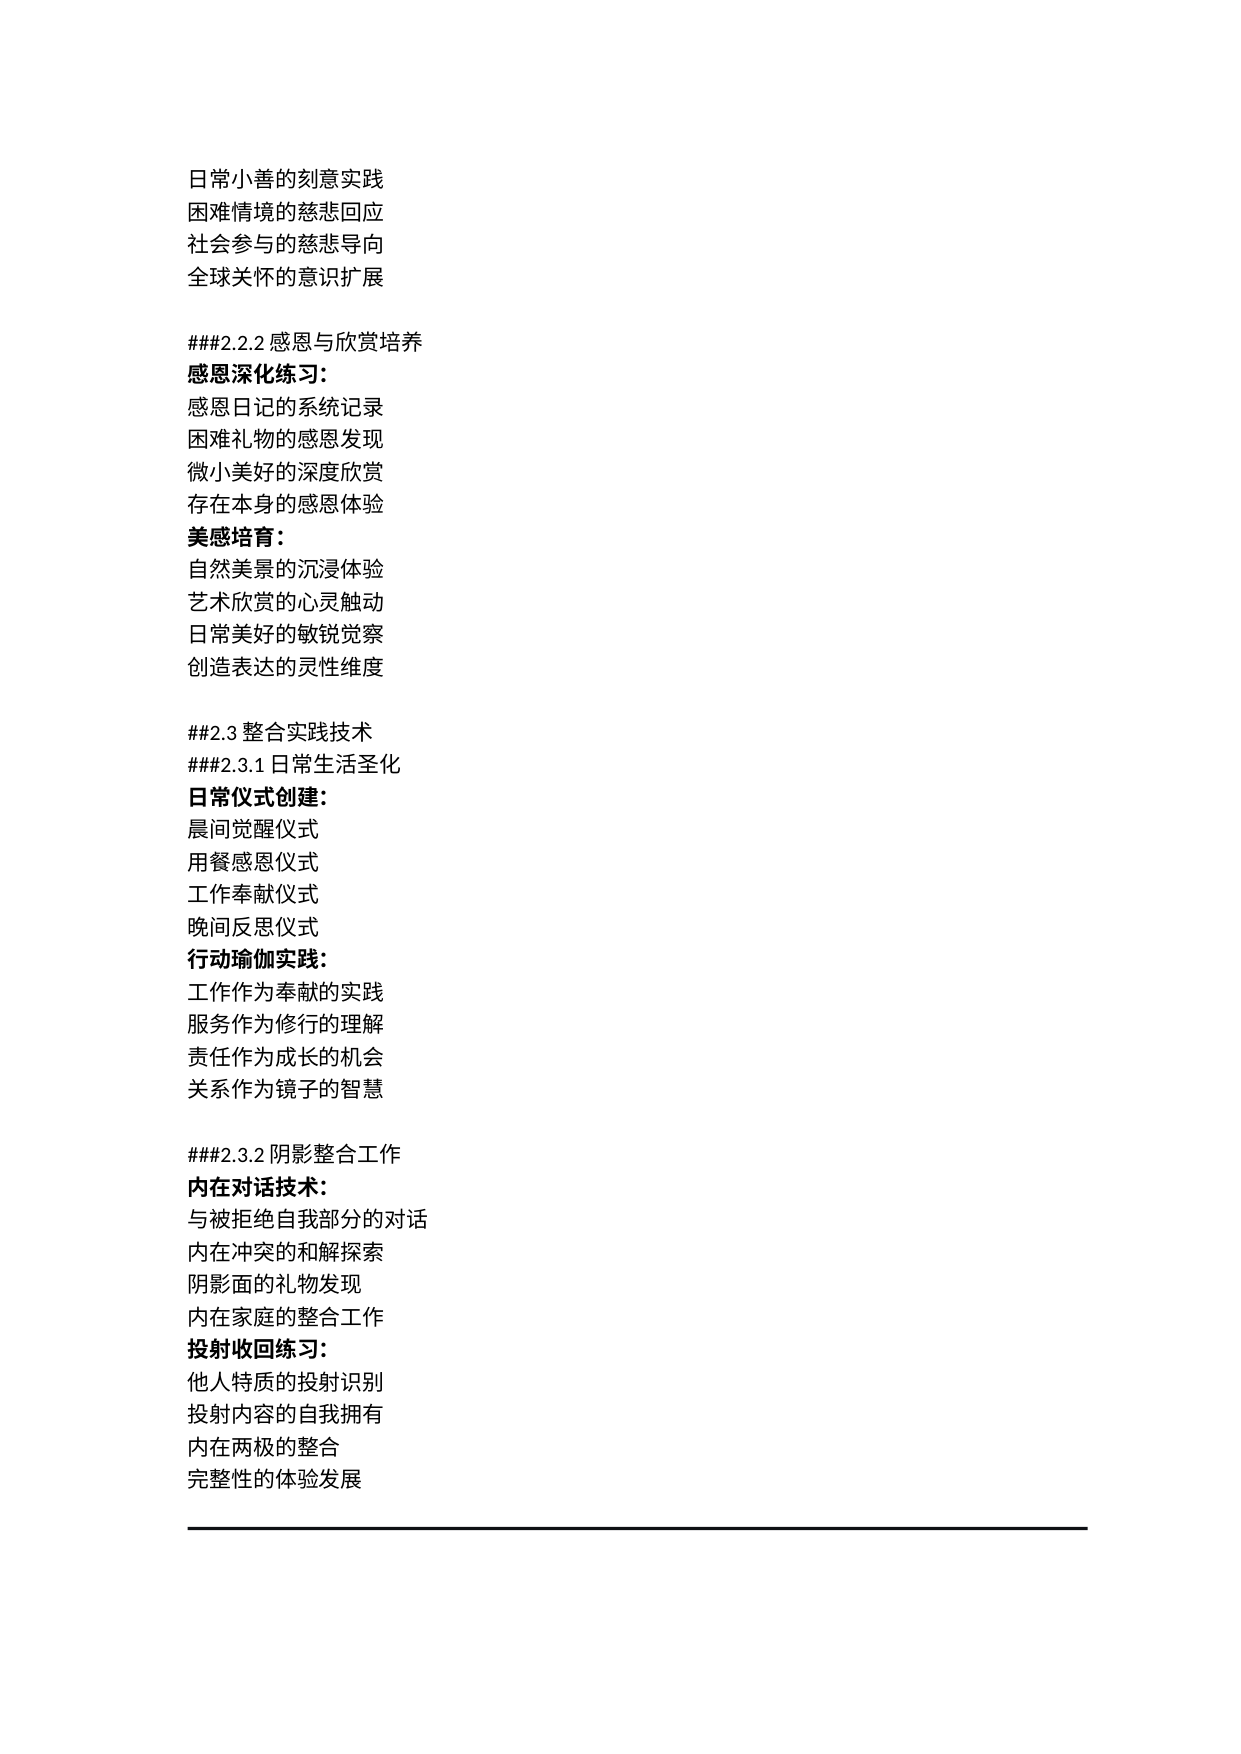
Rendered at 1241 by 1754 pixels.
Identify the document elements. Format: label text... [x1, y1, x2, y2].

text 存在本身的感恩体验 [187, 487, 1053, 519]
text ##2.3 整合实践技术 [187, 714, 1053, 747]
text 日常小善的刻意实践 [187, 162, 1053, 194]
text 社会参与的慈悲导向 [187, 227, 1053, 259]
text 服务作为修行的理解 [187, 1007, 1053, 1039]
text 内在家庭的整合工作 [187, 1299, 1053, 1332]
text 全球关怀的意识扩展 [187, 259, 1053, 292]
text 美感培育： [187, 519, 1053, 552]
text 行动瑜伽实践： [187, 942, 1053, 974]
text 内在对话技术： [187, 1169, 1053, 1202]
text 工作作为奉献的实践 [187, 974, 1053, 1007]
text 微小美好的深度欣赏 [187, 454, 1053, 487]
text 完整性的体验发展 [187, 1462, 1053, 1494]
text 困难情境的慈悲回应 [187, 194, 1053, 227]
text 与被拒绝自我部分的对话 [187, 1202, 1053, 1234]
text 内在两极的整合 [187, 1429, 1053, 1462]
text 投射内容的自我拥有 [187, 1397, 1053, 1429]
text 他人特质的投射识别 [187, 1364, 1053, 1397]
text ###2.3.2 阴影整合工作 [187, 1137, 1053, 1169]
text 日常美好的敏锐觉察 [187, 617, 1053, 649]
text 内在冲突的和解探索 [187, 1234, 1053, 1267]
text 创造表达的灵性维度 [187, 649, 1053, 682]
text 用餐感恩仪式 [187, 844, 1053, 877]
text 困难礼物的感恩发现 [187, 422, 1053, 454]
text 阴影面的礼物发现 [187, 1267, 1053, 1299]
text 艺术欣赏的心灵触动 [187, 584, 1053, 617]
text 投射收回练习： [187, 1332, 1053, 1364]
text 工作奉献仪式 [187, 877, 1053, 909]
text 关系作为镜子的智慧 [187, 1072, 1053, 1104]
text ###2.2.2 感恩与欣赏培养 [187, 324, 1053, 357]
text 自然美景的沉浸体验 [187, 552, 1053, 584]
text 感恩深化练习： [187, 357, 1053, 389]
text 晨间觉醒仪式 [187, 812, 1053, 844]
text 责任作为成长的机会 [187, 1039, 1053, 1072]
text ###2.3.1 日常生活圣化 [187, 747, 1053, 779]
text 晚间反思仪式 [187, 909, 1053, 942]
text 感恩日记的系统记录 [187, 389, 1053, 422]
text 日常仪式创建： [187, 779, 1053, 812]
